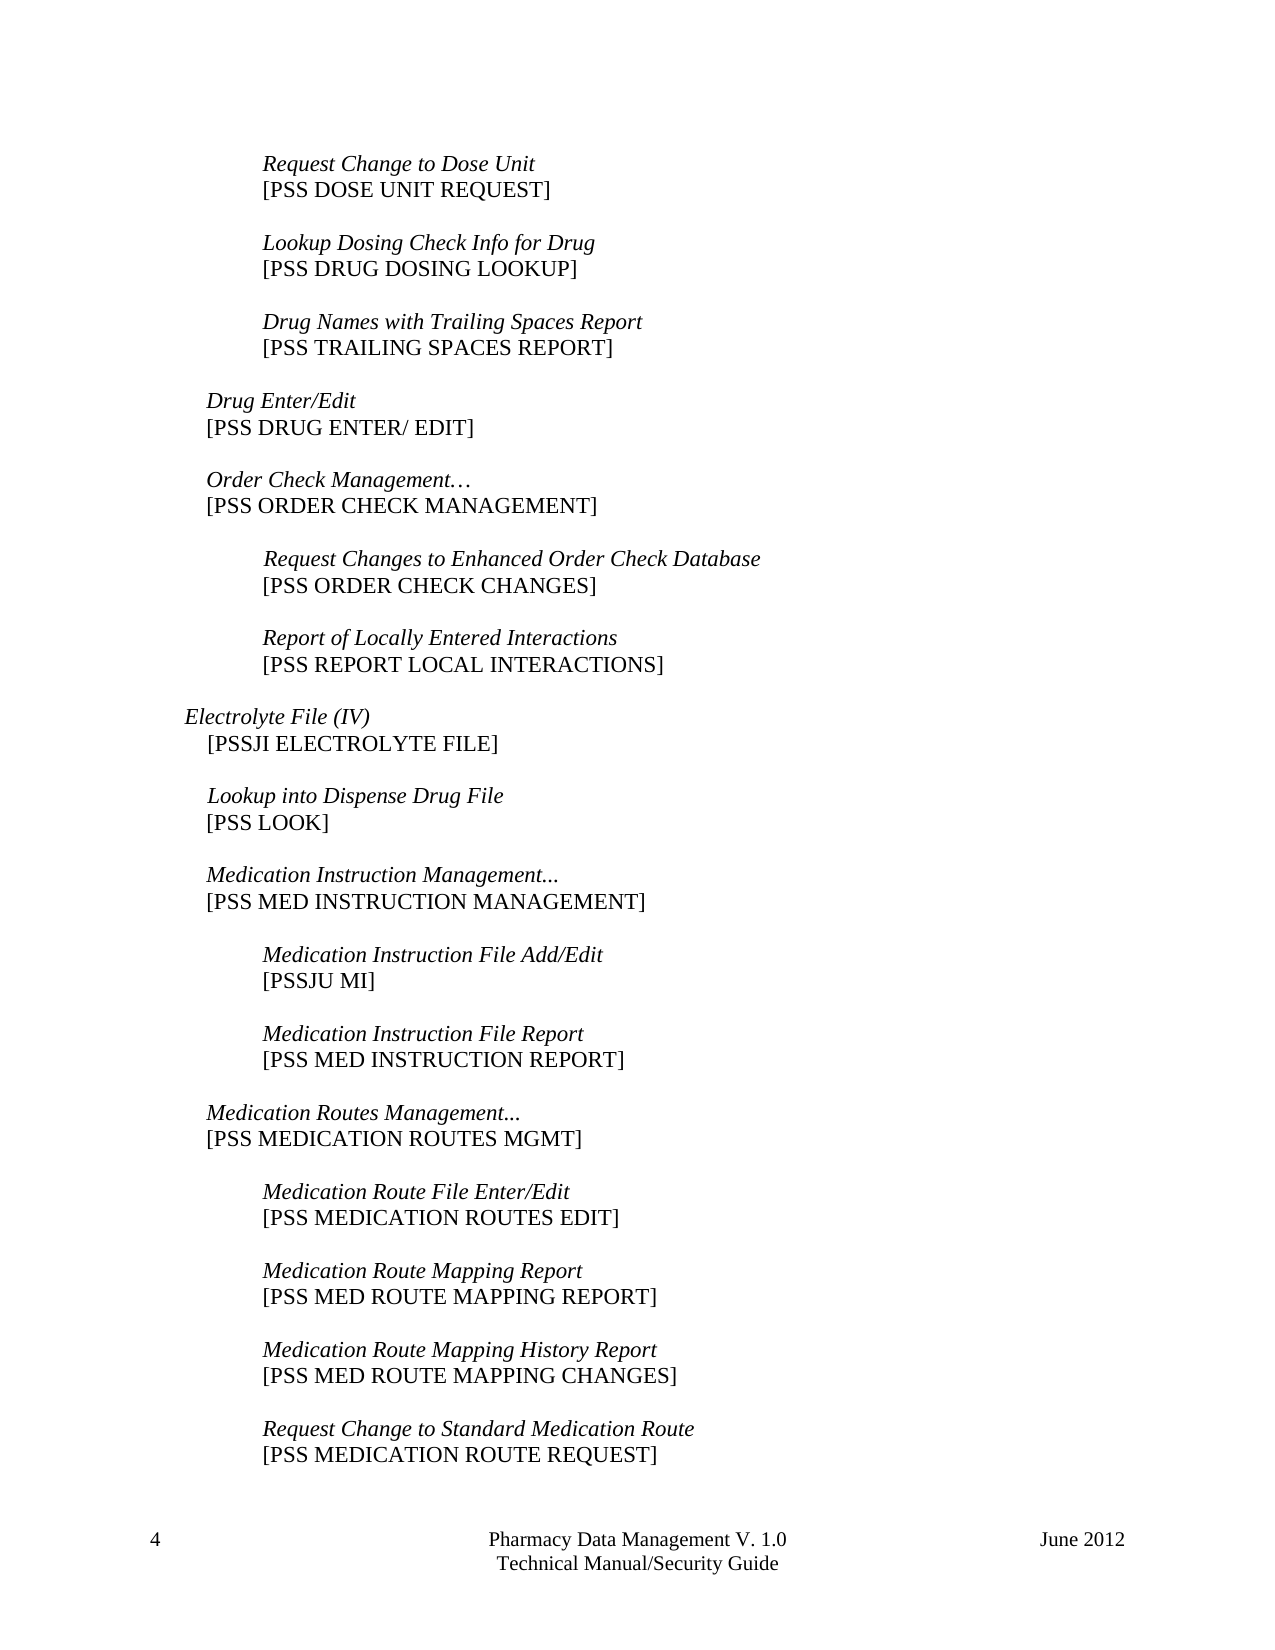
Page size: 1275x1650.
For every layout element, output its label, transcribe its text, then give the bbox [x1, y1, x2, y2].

text [PSS ORDER CHECK CHANGES] [262, 572, 1125, 598]
text Drug Names with Trailing Spaces Report [262, 308, 1125, 334]
text Order Check Management… [206, 466, 1125, 493]
text [PSS TRAILING SPACES REPORT] [262, 334, 1125, 361]
text [PSS MED ROUTE MAPPING CHANGES] [262, 1362, 1125, 1389]
text [PSS MEDICATION ROUTES EDIT] [262, 1204, 1125, 1231]
text [PSS DRUG ENTER/ EDIT] [206, 413, 1125, 440]
text [PSS MEDICATION ROUTE REQUEST] [262, 1441, 1125, 1468]
text [PSS LOOK] [206, 809, 1125, 835]
text [PSS DRUG DOSING LOOKUP] [262, 255, 1125, 282]
text Medication Route Mapping History Report [262, 1336, 1125, 1362]
text [PSS MEDICATION ROUTES MGMT] [206, 1125, 1125, 1151]
text [PSS MED ROUTE MAPPING REPORT] [262, 1283, 1125, 1309]
text [PSS ORDER CHECK MANAGEMENT] [206, 493, 1125, 519]
text [PSS REPORT LOCAL INTERACTIONS] [262, 651, 1125, 677]
text Medication Routes Management... [206, 1099, 1125, 1125]
text Electrolyte File (IV) [150, 703, 1125, 730]
text [PSS MED INSTRUCTION REPORT] [262, 1046, 1125, 1072]
text [PSS DOSE UNIT REQUEST] [262, 176, 1125, 203]
text Medication Instruction File Report [262, 1020, 1125, 1046]
text Request Change to Standard Medication Route [262, 1415, 1125, 1441]
text [PSSJI ELECTROLYTE FILE] [207, 730, 1125, 756]
text Drug Enter/Edit [206, 387, 1125, 413]
text Medication Route File Enter/Edit [262, 1178, 1125, 1204]
text Lookup Dosing Check Info for Drug [262, 229, 1125, 255]
text Medication Instruction Management... [206, 862, 1125, 888]
text [PSS MED INSTRUCTION MANAGEMENT] [206, 888, 1125, 914]
text Medication Route Mapping Report [262, 1257, 1125, 1283]
text [PSSJU MI] [262, 967, 1125, 993]
text Lookup into Dispense Drug File [207, 782, 1125, 809]
text Request Changes to Enhanced Order Check Database [206, 545, 1125, 572]
text Report of Locally Entered Interactions [262, 624, 1125, 651]
text Request Change to Dose Unit [262, 150, 1125, 176]
text Medication Instruction File Add/Edit [262, 941, 1125, 967]
